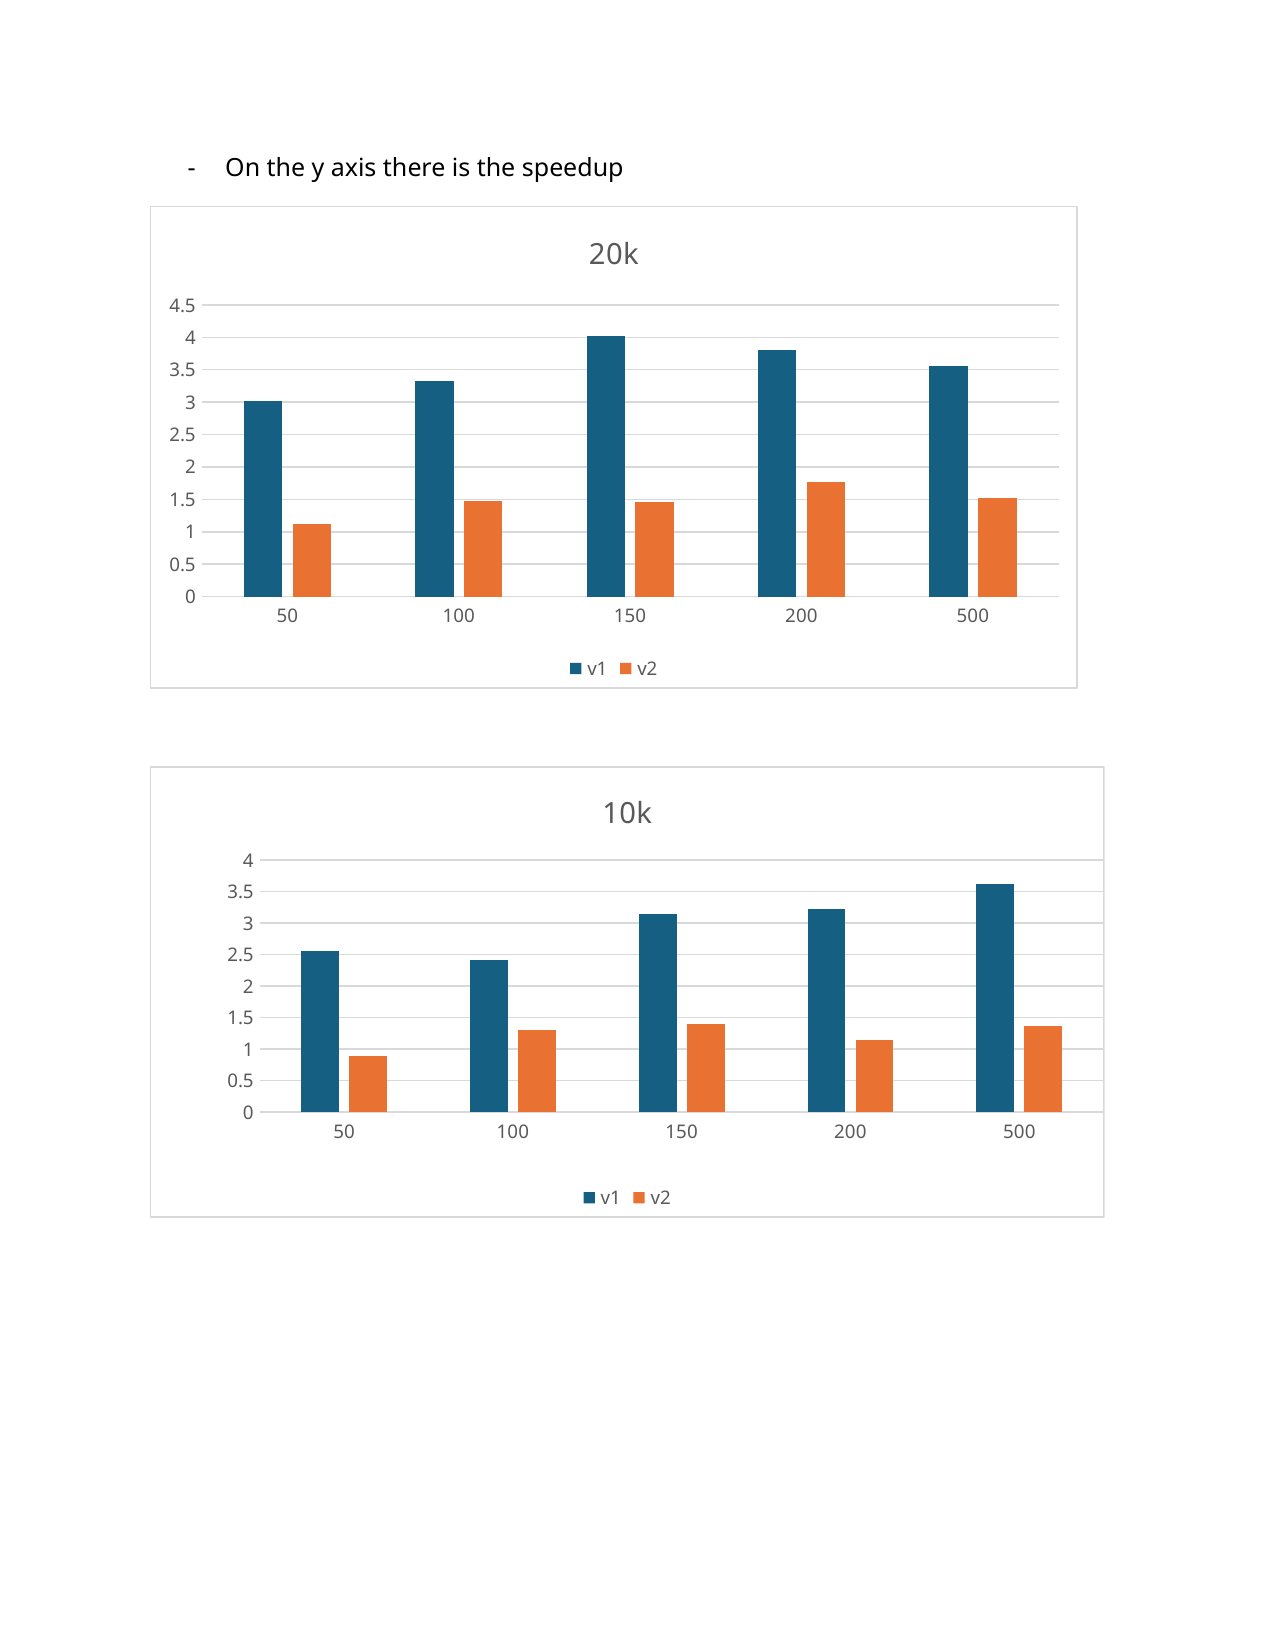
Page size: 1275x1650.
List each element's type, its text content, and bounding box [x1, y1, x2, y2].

list On the y axis there is the speedup [187, 150, 1125, 184]
